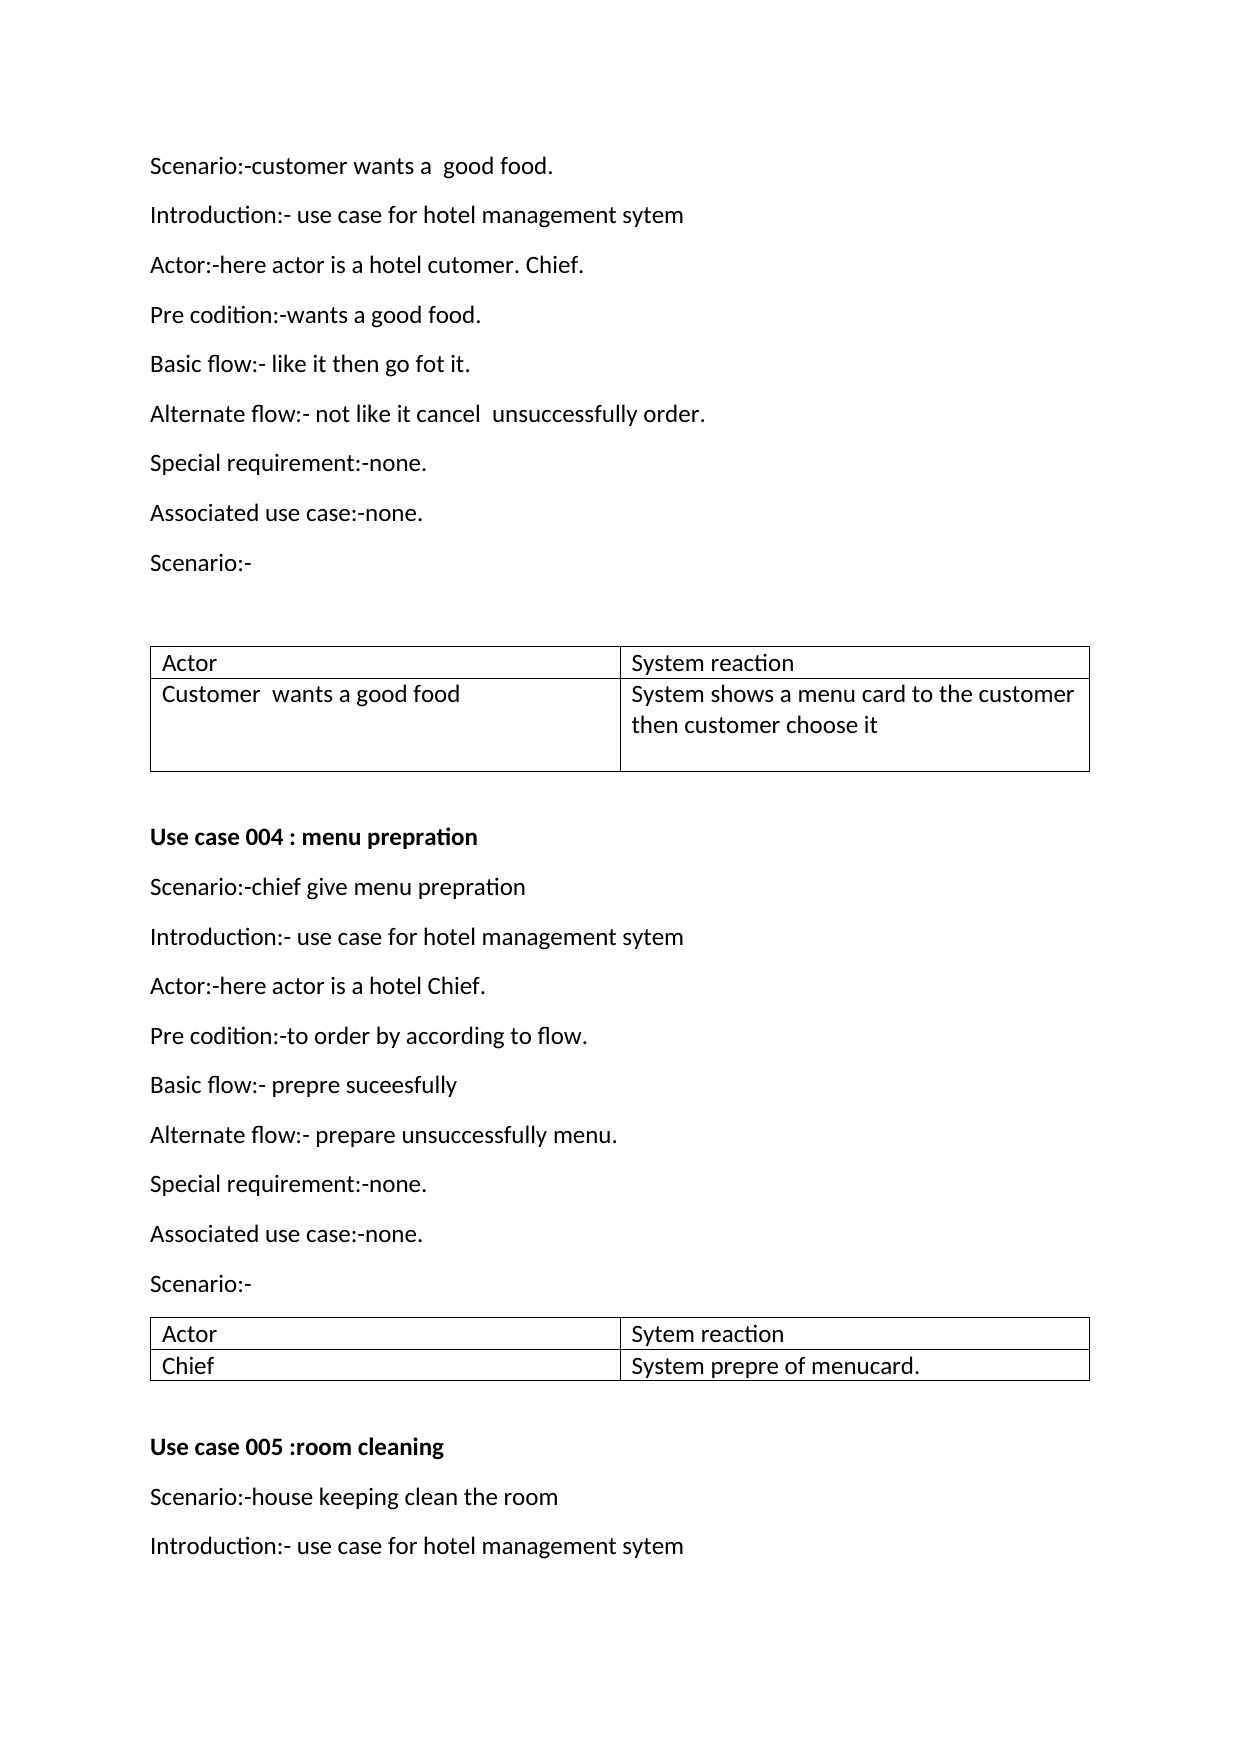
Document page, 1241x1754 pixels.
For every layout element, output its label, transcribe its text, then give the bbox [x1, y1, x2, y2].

table_header Actor [151, 647, 620, 677]
text Scenario:- [150, 1268, 1090, 1298]
text Scenario:- [150, 547, 1090, 577]
text Associated use case:-none. [150, 1218, 1090, 1249]
text Use case 005 :room cleaning [150, 1431, 1090, 1462]
text Alternate flow:- not like it cancel unsuccessfully order. [150, 398, 1090, 428]
table_cell System shows a menu card to the customer then customer choose it [621, 679, 1089, 771]
text Introduction:- use case for hotel management sytem [150, 1530, 1090, 1561]
text Special requirement:-none. [150, 1168, 1090, 1199]
table_cell System prepre of menucard. [621, 1350, 1089, 1380]
text Basic flow:- prepre suceesfully [150, 1069, 1090, 1100]
table_header Sytem reaction [621, 1318, 1089, 1349]
text Scenario:-house keeping clean the room [150, 1481, 1090, 1511]
text Special requirement:-none. [150, 447, 1090, 478]
text Basic flow:- like it then go fot it. [150, 348, 1090, 379]
text Actor:-here actor is a hotel cutomer. Chief. [150, 249, 1090, 280]
text Pre codition:-wants a good food. [150, 299, 1090, 329]
table_cell Chief [151, 1350, 620, 1380]
text Actor:-here actor is a hotel Chief. [150, 970, 1090, 1001]
table_header Actor [151, 1318, 620, 1349]
table_cell Customer wants a good food [151, 679, 620, 771]
text Associated use case:-none. [150, 497, 1090, 528]
text Scenario:-chief give menu prepration [150, 871, 1090, 902]
text Alternate flow:- prepare unsuccessfully menu. [150, 1119, 1090, 1149]
text Introduction:- use case for hotel management sytem [150, 199, 1090, 230]
table_header System reaction [621, 647, 1089, 677]
text Scenario:-customer wants a good food. [150, 150, 1090, 181]
text Pre codition:-to order by according to flow. [150, 1020, 1090, 1050]
text Introduction:- use case for hotel management sytem [150, 921, 1090, 951]
text Use case 004 : menu prepration [150, 821, 1090, 852]
